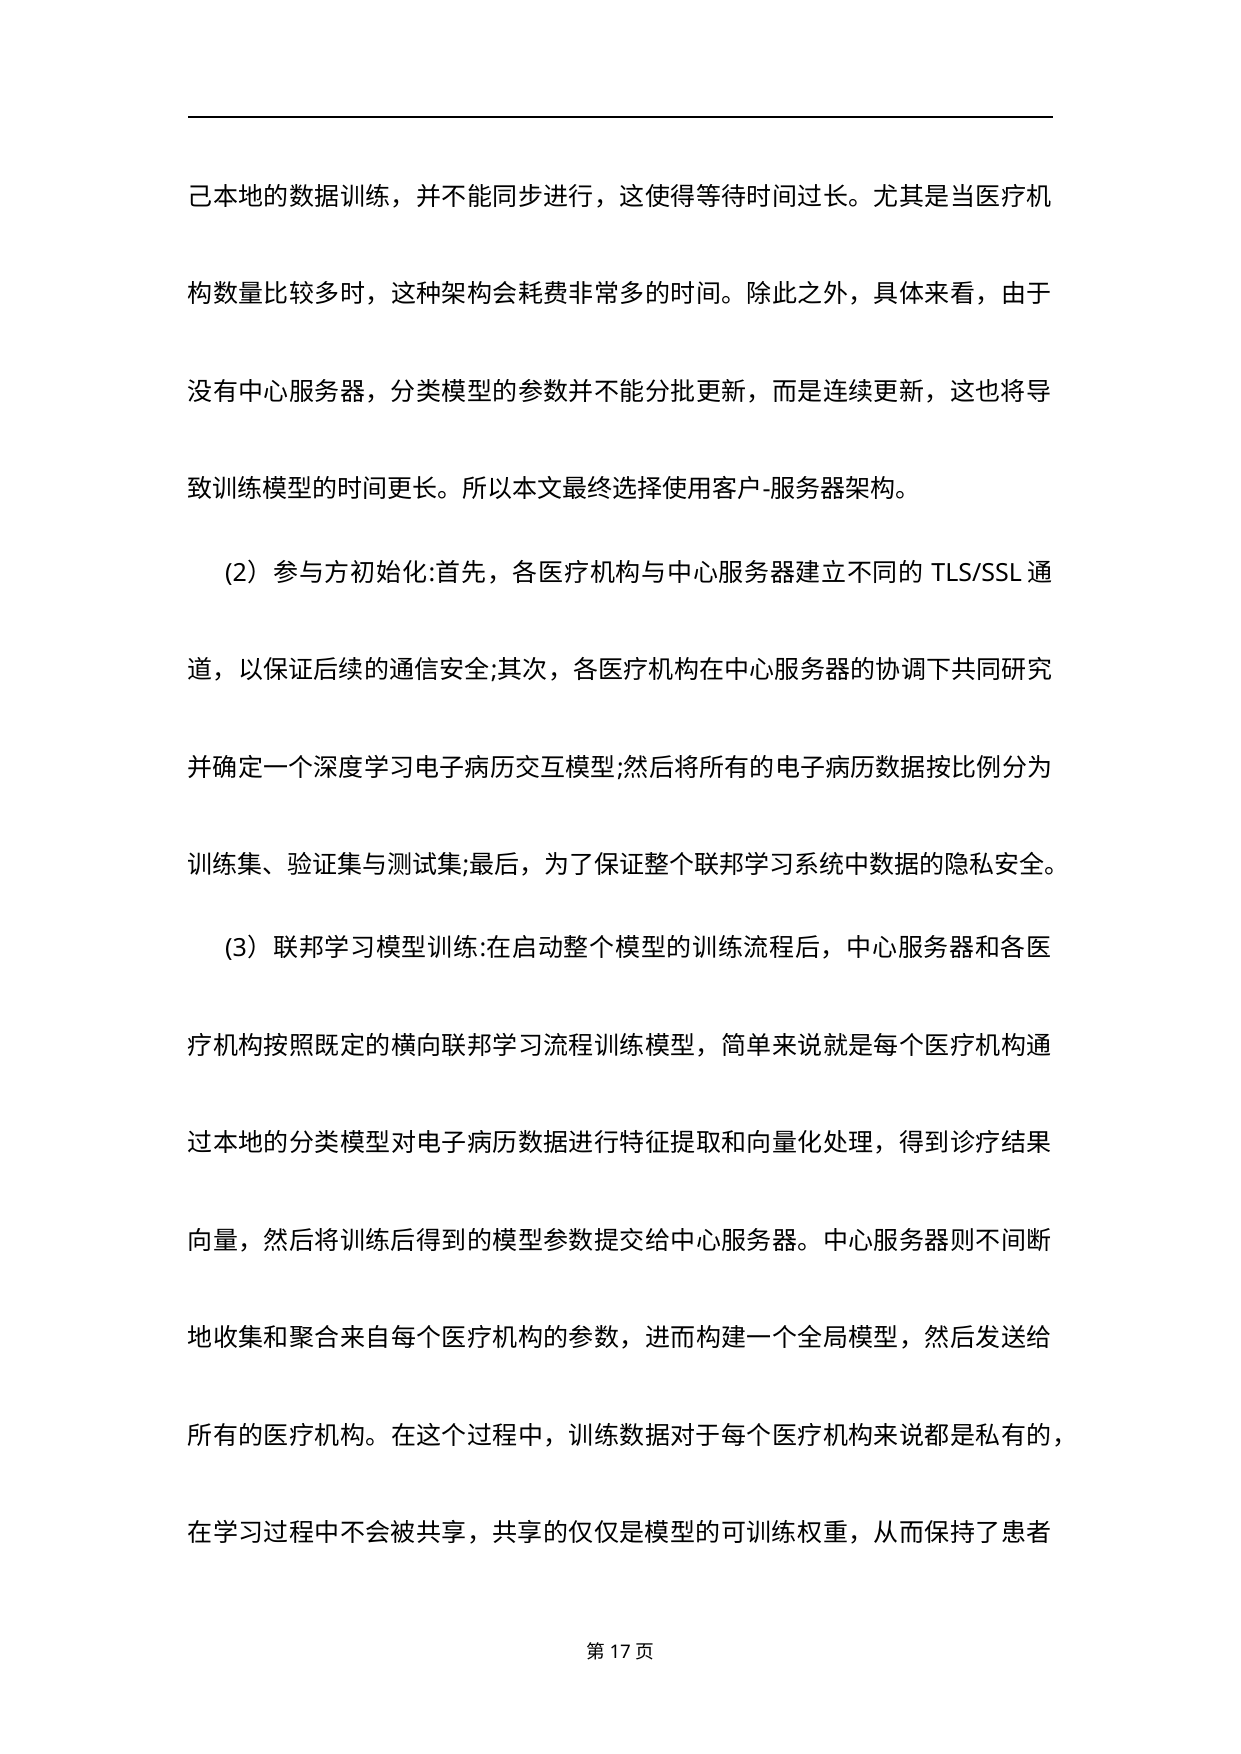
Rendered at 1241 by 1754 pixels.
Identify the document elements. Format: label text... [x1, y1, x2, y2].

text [187, 162, 1053, 519]
text (2）参与方初始化:首先，各医疗机构与中心服务器建立不同的TLS/SSL通道，以保证后续的通信安全;其次，各医疗机构在中心服务器的协调下共同研究并确定一个深度学习电子病历交互模型;然后将所有的电子病历数据按比例分为训练集、验证集与测试集;最后，为了保证整个联邦学习系统中数据的隐私安全。 [187, 538, 1053, 895]
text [187, 913, 1053, 1563]
